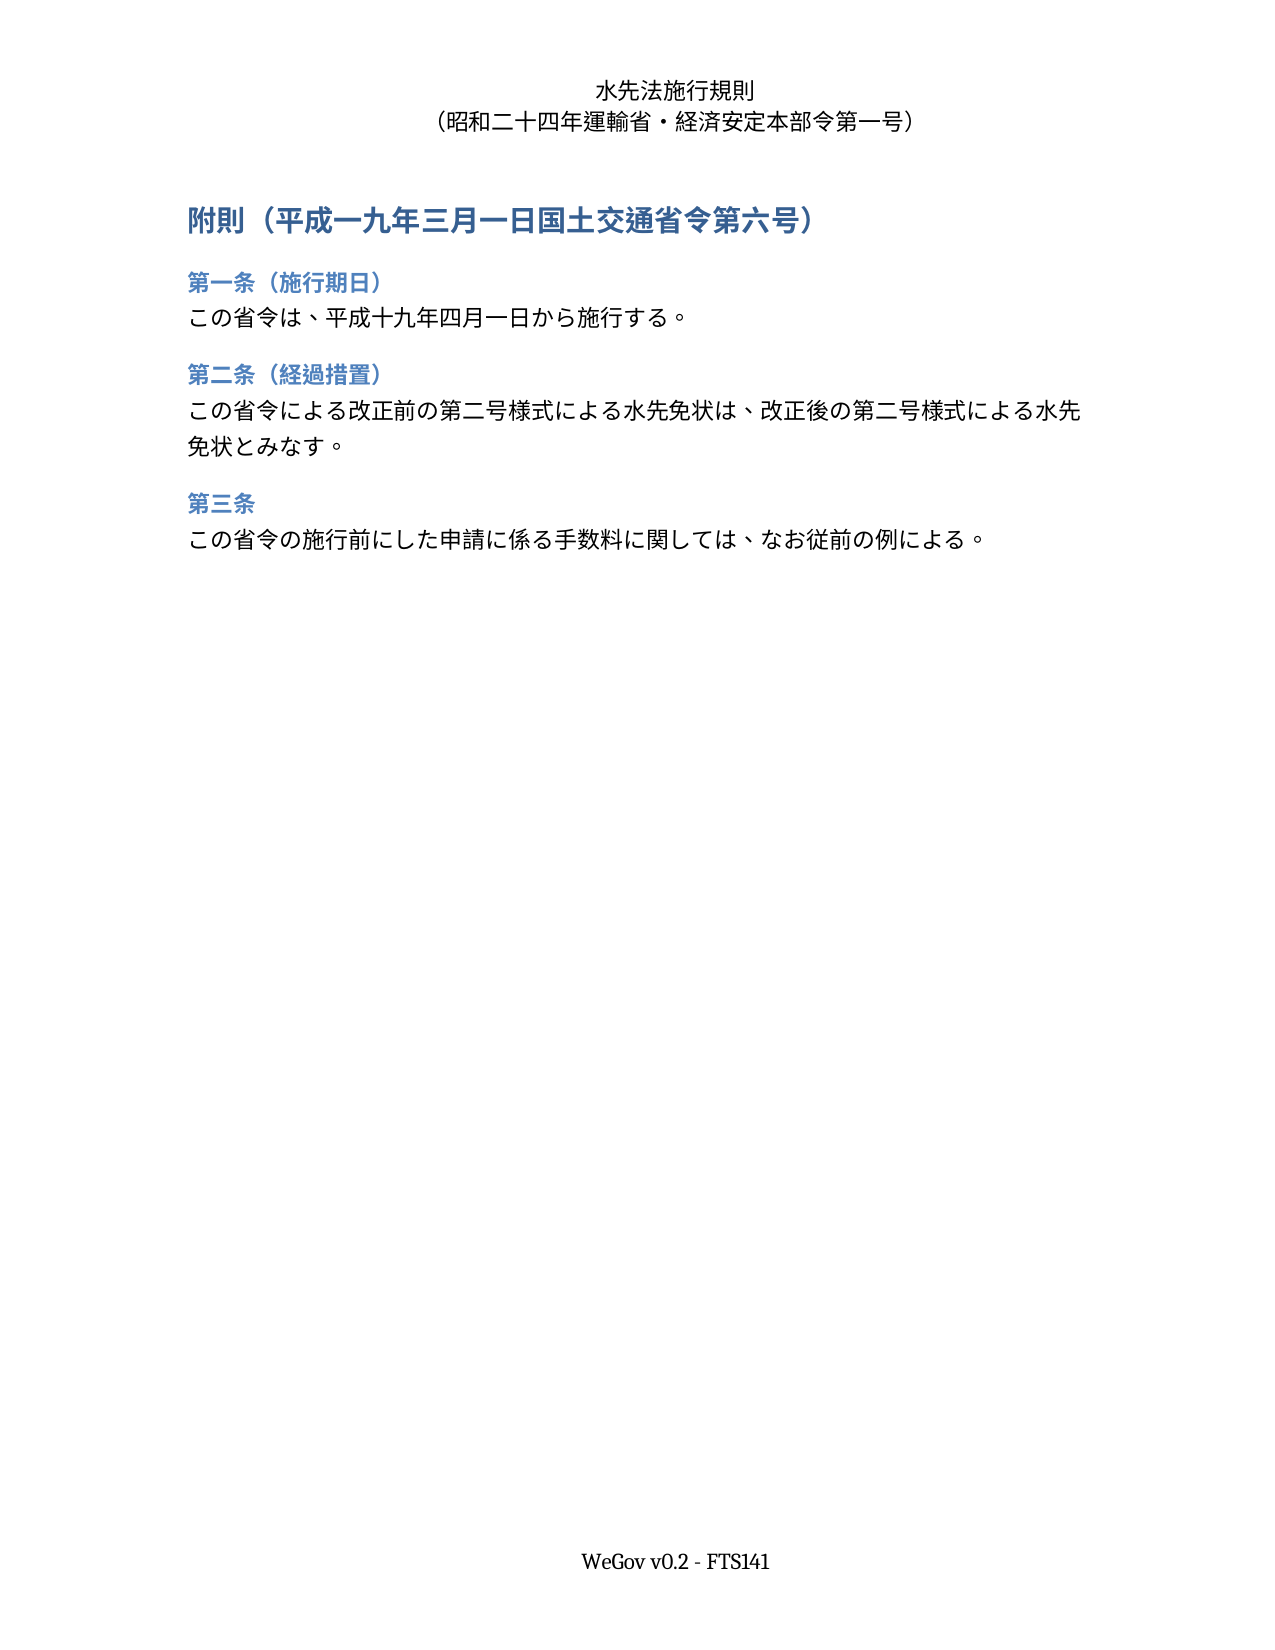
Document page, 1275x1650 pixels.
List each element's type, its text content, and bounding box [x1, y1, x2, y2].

subtitle 第二条（経過措置） [187, 359, 1087, 390]
text この省令は、平成十九年四月一日から施行する。 [187, 302, 1087, 334]
subtitle 第三条 [187, 488, 1087, 519]
subtitle 第一条（施行期日） [187, 266, 1087, 298]
text この省令の施行前にした申請に係る手数料に関しては、なお従前の例による。 [187, 524, 1087, 555]
text この省令による改正前の第二号様式による水先免状は、改正後の第二号様式による水先免状とみなす。 [187, 395, 1087, 462]
subtitle 附則（平成一九年三月一日国土交通省令第六号） [187, 200, 1087, 240]
